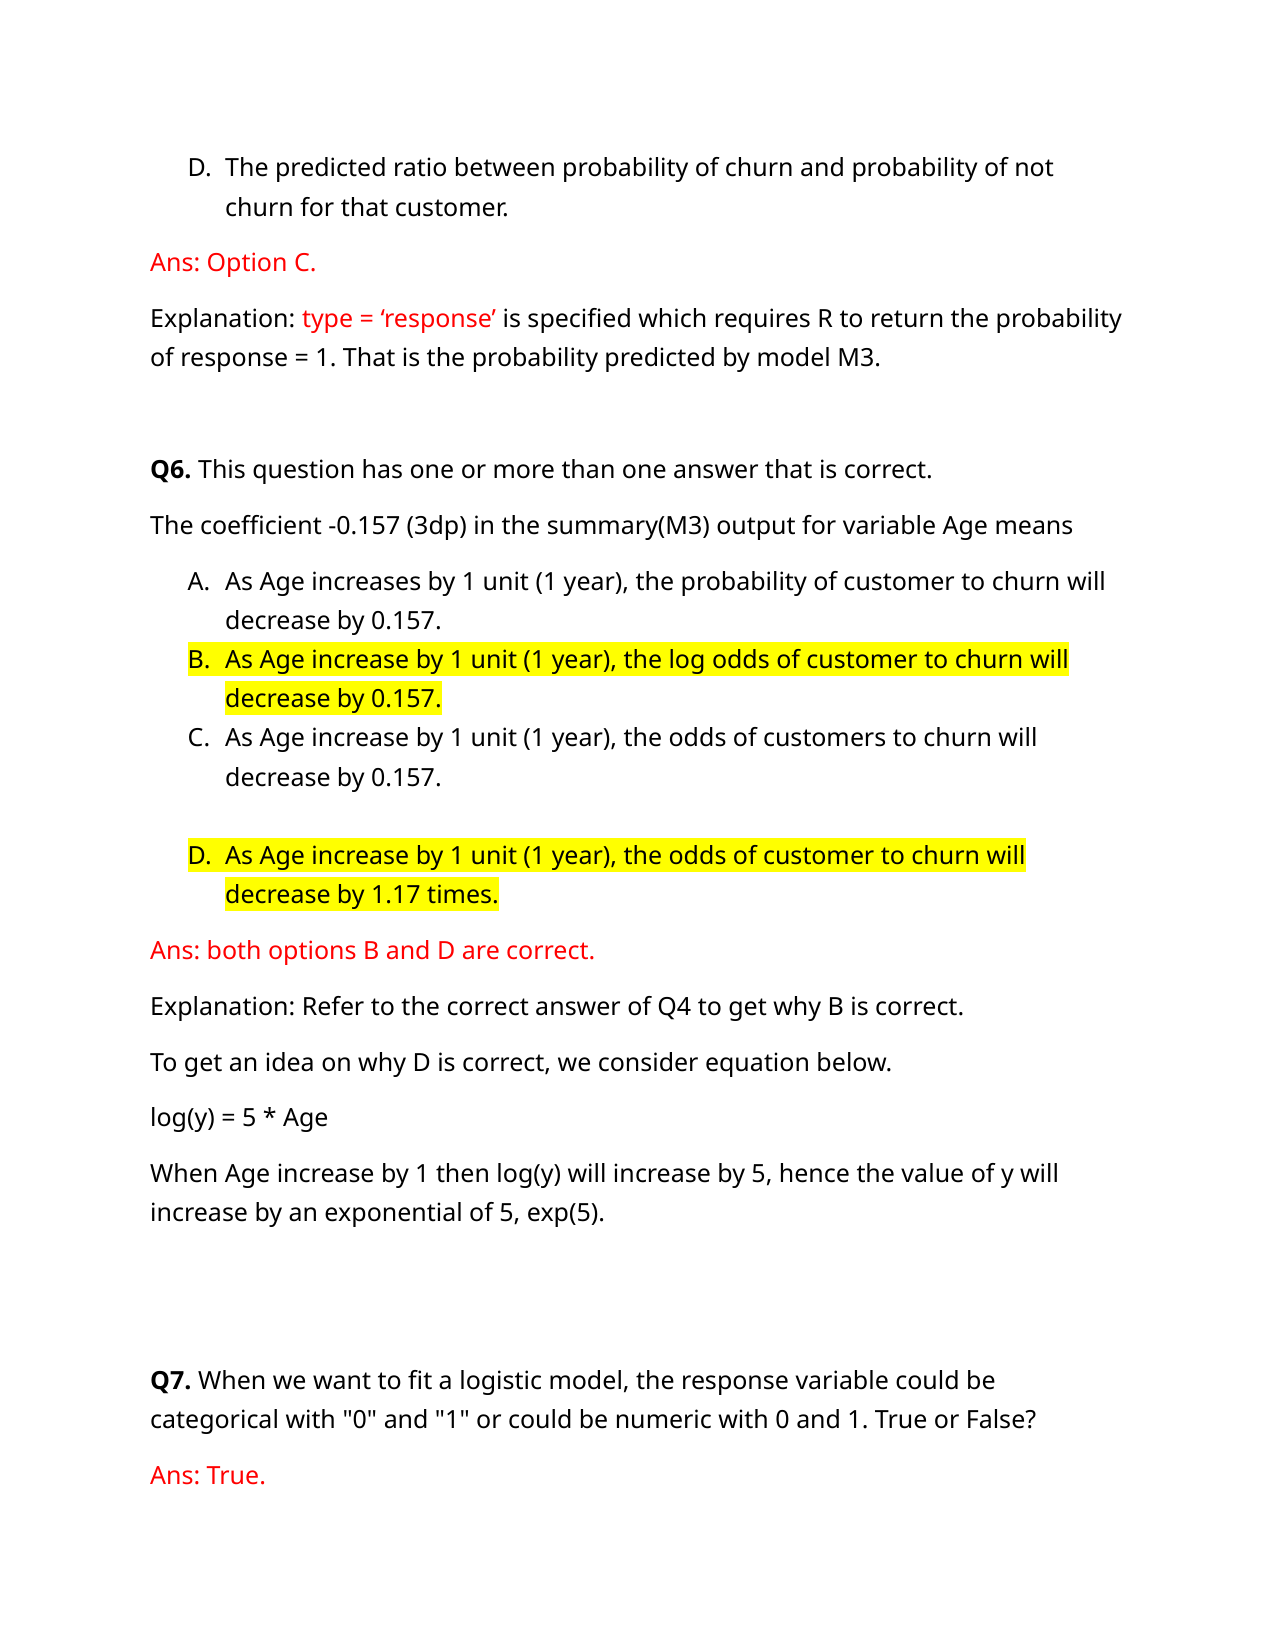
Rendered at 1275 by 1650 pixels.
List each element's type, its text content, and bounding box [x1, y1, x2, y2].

text When Age increase by 1 then log(y) will increase by 5, hence the value of y will increase by an exponential of 5, exp(5). [150, 1156, 1125, 1229]
list As Age increase by 1 unit (1 year), the odds of customer to churn will decrease by 1.17 times. [187, 837, 1125, 911]
text Q7. When we want to fit a logistic model, the response variable could be categorical with "0" and "1" or could be numeric with 0 and 1. True or False? [150, 1362, 1125, 1436]
list As Age increase by 1 unit (1 year), the odds of customers to churn will decrease by 0.157. [187, 720, 1125, 793]
text log(y) = 5 * Age [150, 1100, 1125, 1134]
text Explanation: type = ‘response’ is specified which requires R to return the probability of response = 1. That is the probability predicted by model M3. [150, 301, 1125, 374]
list As Age increase by 1 unit (1 year), the log odds of customer to churn will decrease by 0.157. [187, 642, 1125, 715]
text Ans: Option C. [150, 245, 1125, 279]
text Ans: True. [150, 1457, 1125, 1492]
list As Age increases by 1 unit (1 year), the probability of customer to churn will decrease by 0.157. [187, 563, 1125, 637]
text Q6. This question has one or more than one answer that is correct. [150, 452, 1125, 486]
text Explanation: Refer to the correct answer of Q4 to get why B is correct. [150, 988, 1125, 1022]
text To get an idea on why D is correct, we consider equation below. [150, 1044, 1125, 1078]
list The predicted ratio between probability of churn and probability of not churn for that customer. [187, 150, 1125, 223]
text The coefficient -0.157 (3dp) in the summary(M3) output for variable Age means [150, 507, 1125, 542]
text Ans: both options B and D are correct. [150, 932, 1125, 967]
